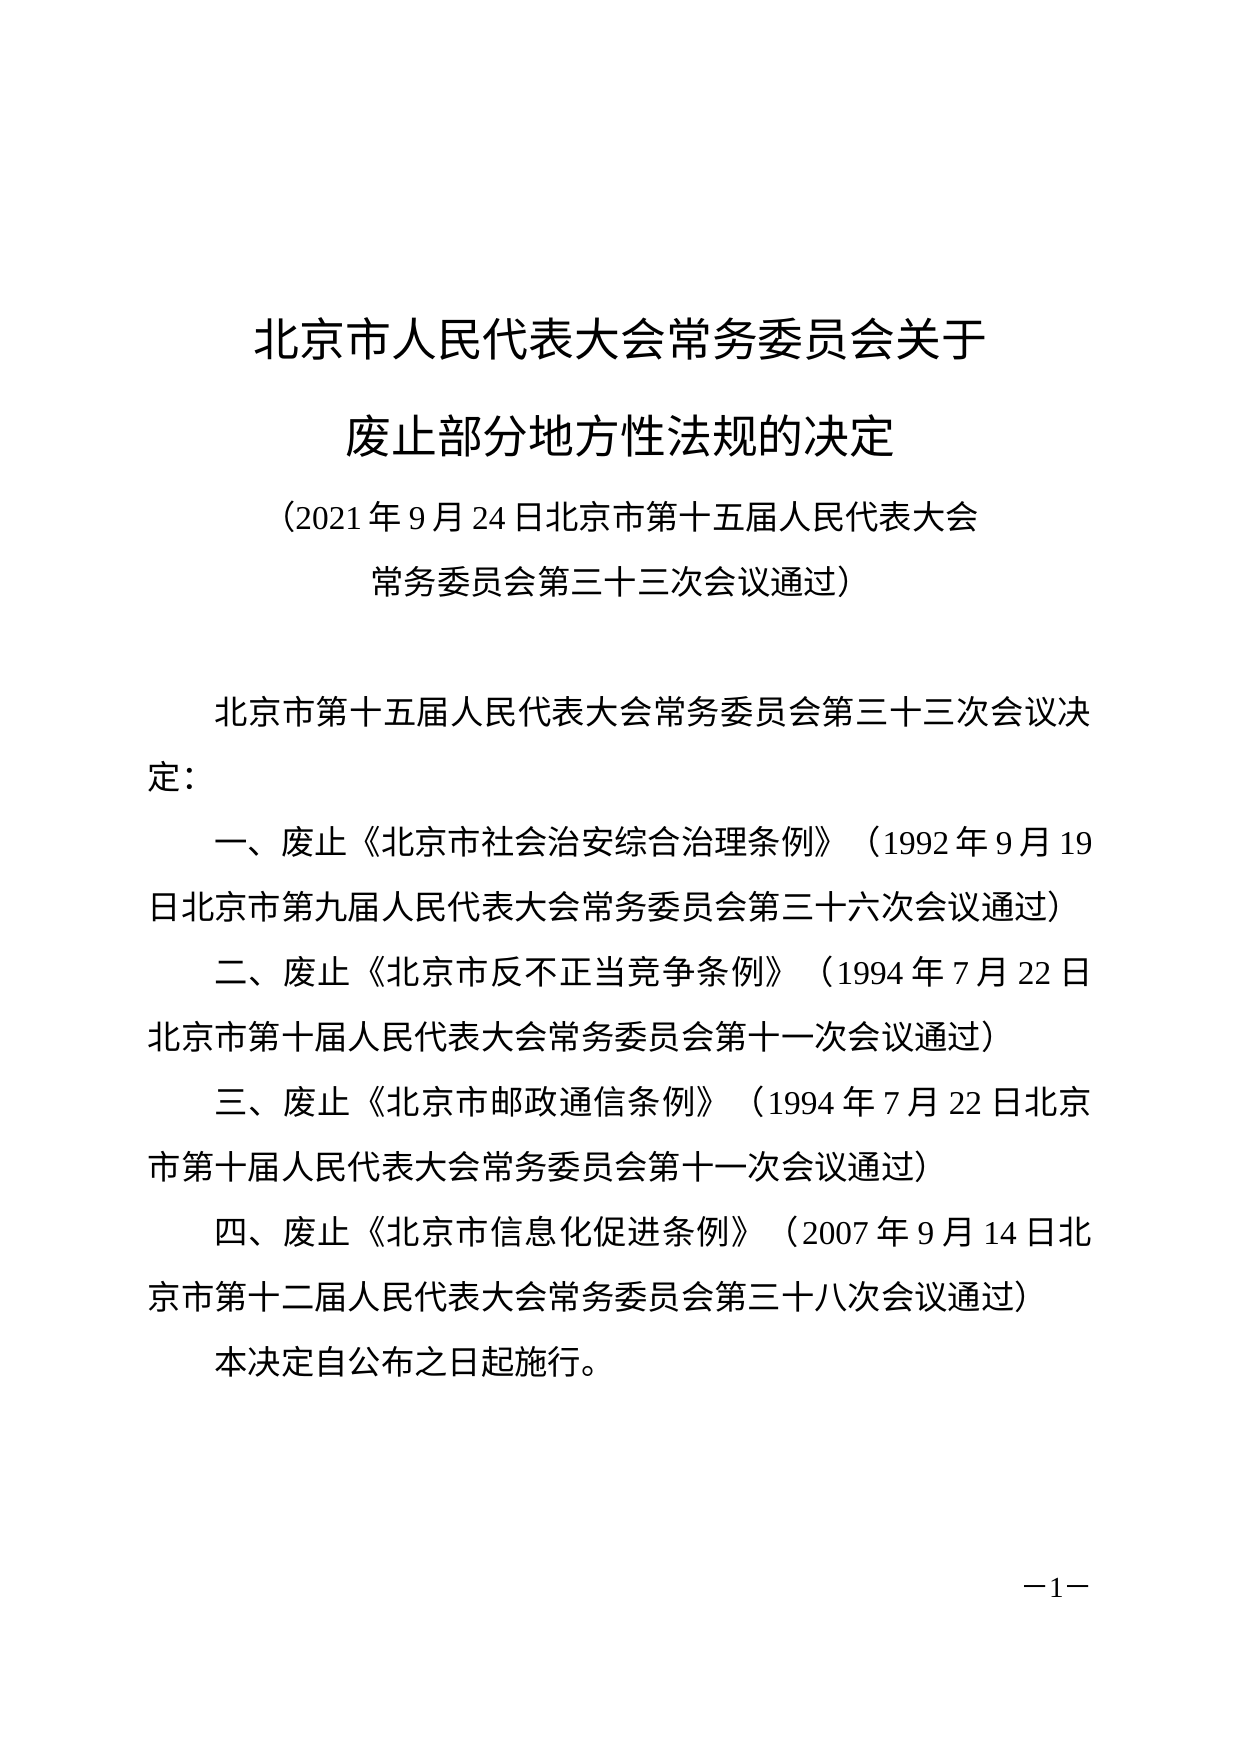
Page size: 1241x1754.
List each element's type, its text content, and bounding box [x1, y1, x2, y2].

text 北京市人民代表大会常务委员会关于 [148, 287, 1092, 385]
text 废止部分地方性法规的决定 [148, 385, 1092, 482]
text 北京市第十五届人民代表大会常务委员会第三十三次会议决定： [148, 677, 1092, 807]
text 四、废止《北京市信息化促进条例》（2007年9月14日北京市第十二届人民代表大会常务委员会第三十八次会议通过） [148, 1197, 1092, 1327]
text 三、废止《北京市邮政通信条例》（1994年7月22日北京市第十届人民代表大会常务委员会第十一次会议通过） [148, 1067, 1092, 1197]
text 二、废止《北京市反不正当竞争条例》（1994年7月22日北京市第十届人民代表大会常务委员会第十一次会议通过） [148, 937, 1092, 1067]
text 常务委员会第三十三次会议通过） [148, 547, 1092, 612]
text 本决定自公布之日起施行。 [148, 1327, 1092, 1392]
text （2021年9月24日北京市第十五届人民代表大会 [148, 482, 1092, 547]
text 一、废止《北京市社会治安综合治理条例》（1992年9月19日北京市第九届人民代表大会常务委员会第三十六次会议通过） [148, 807, 1092, 937]
